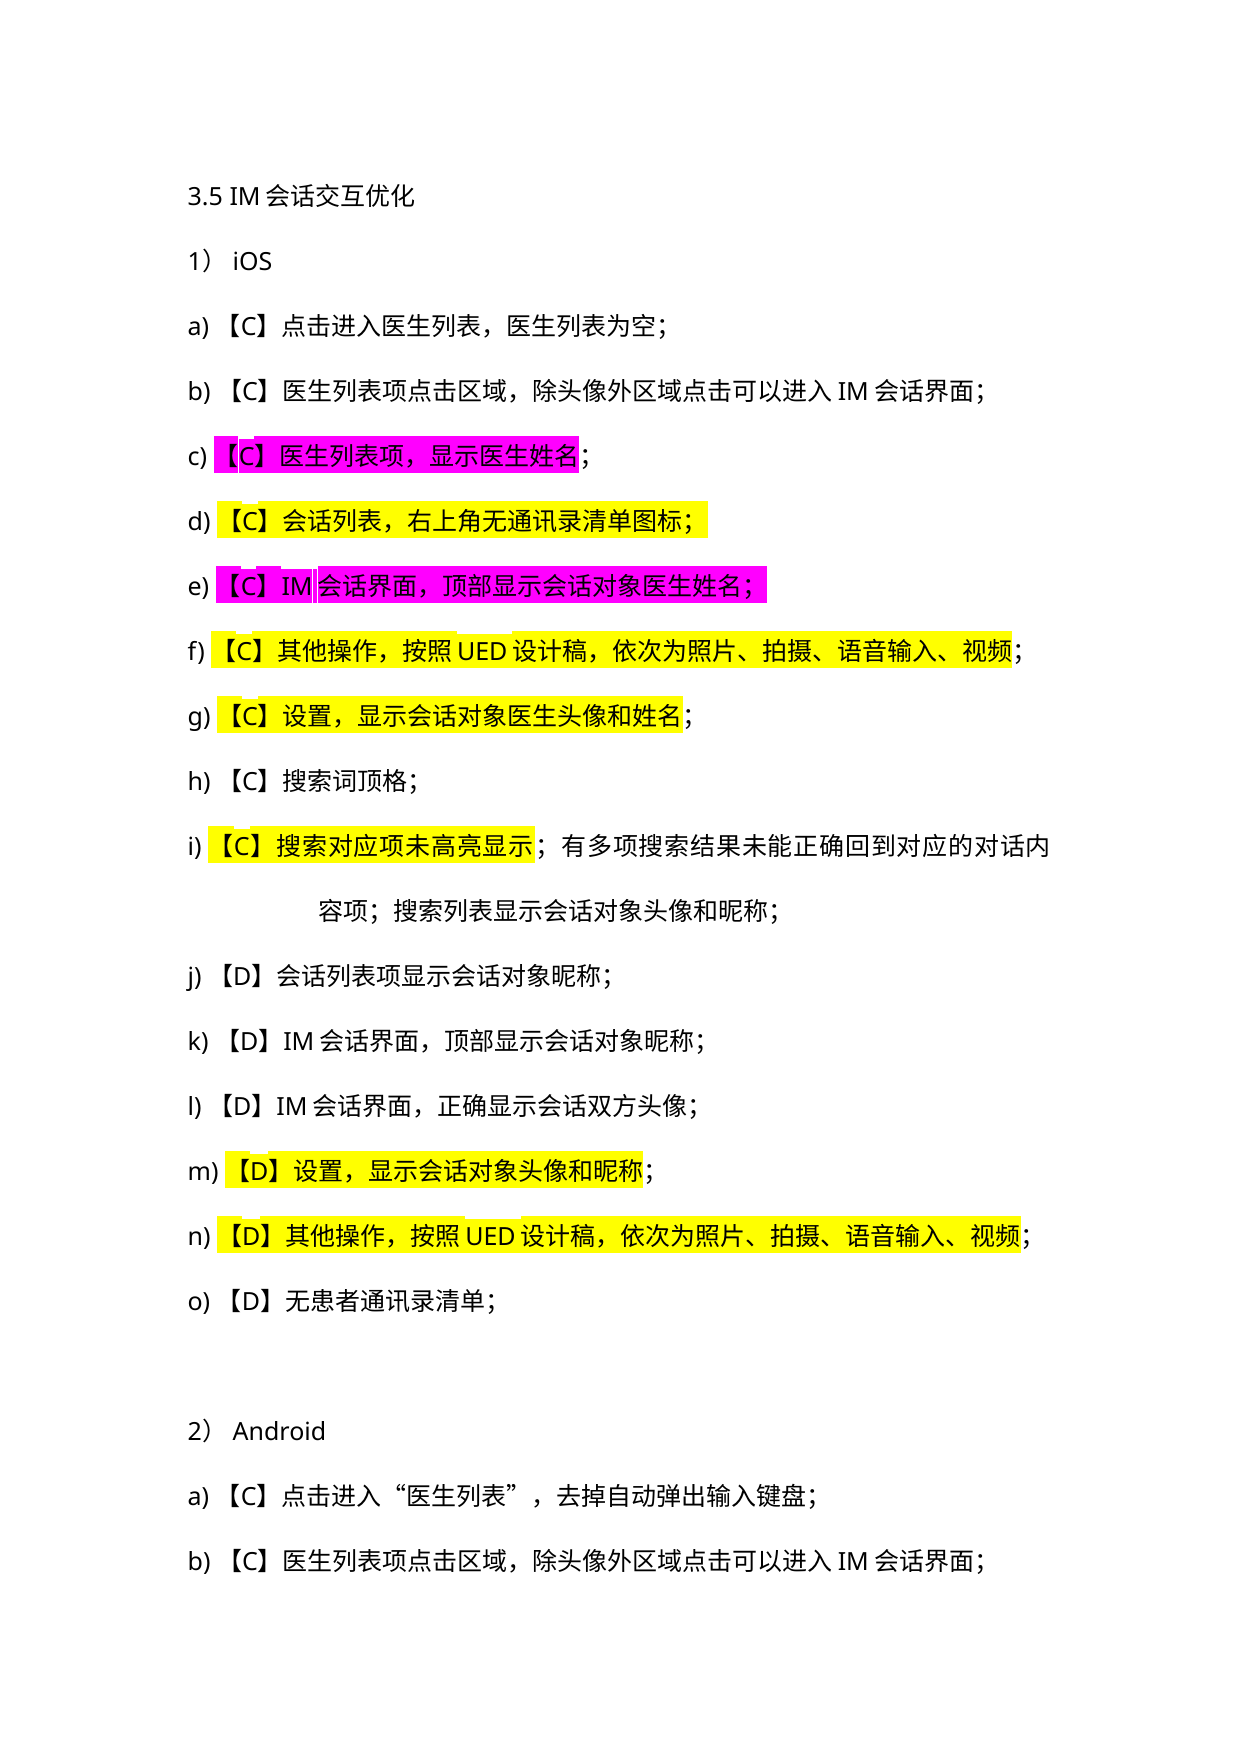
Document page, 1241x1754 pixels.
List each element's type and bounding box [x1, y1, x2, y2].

text [187, 162, 1053, 1592]
